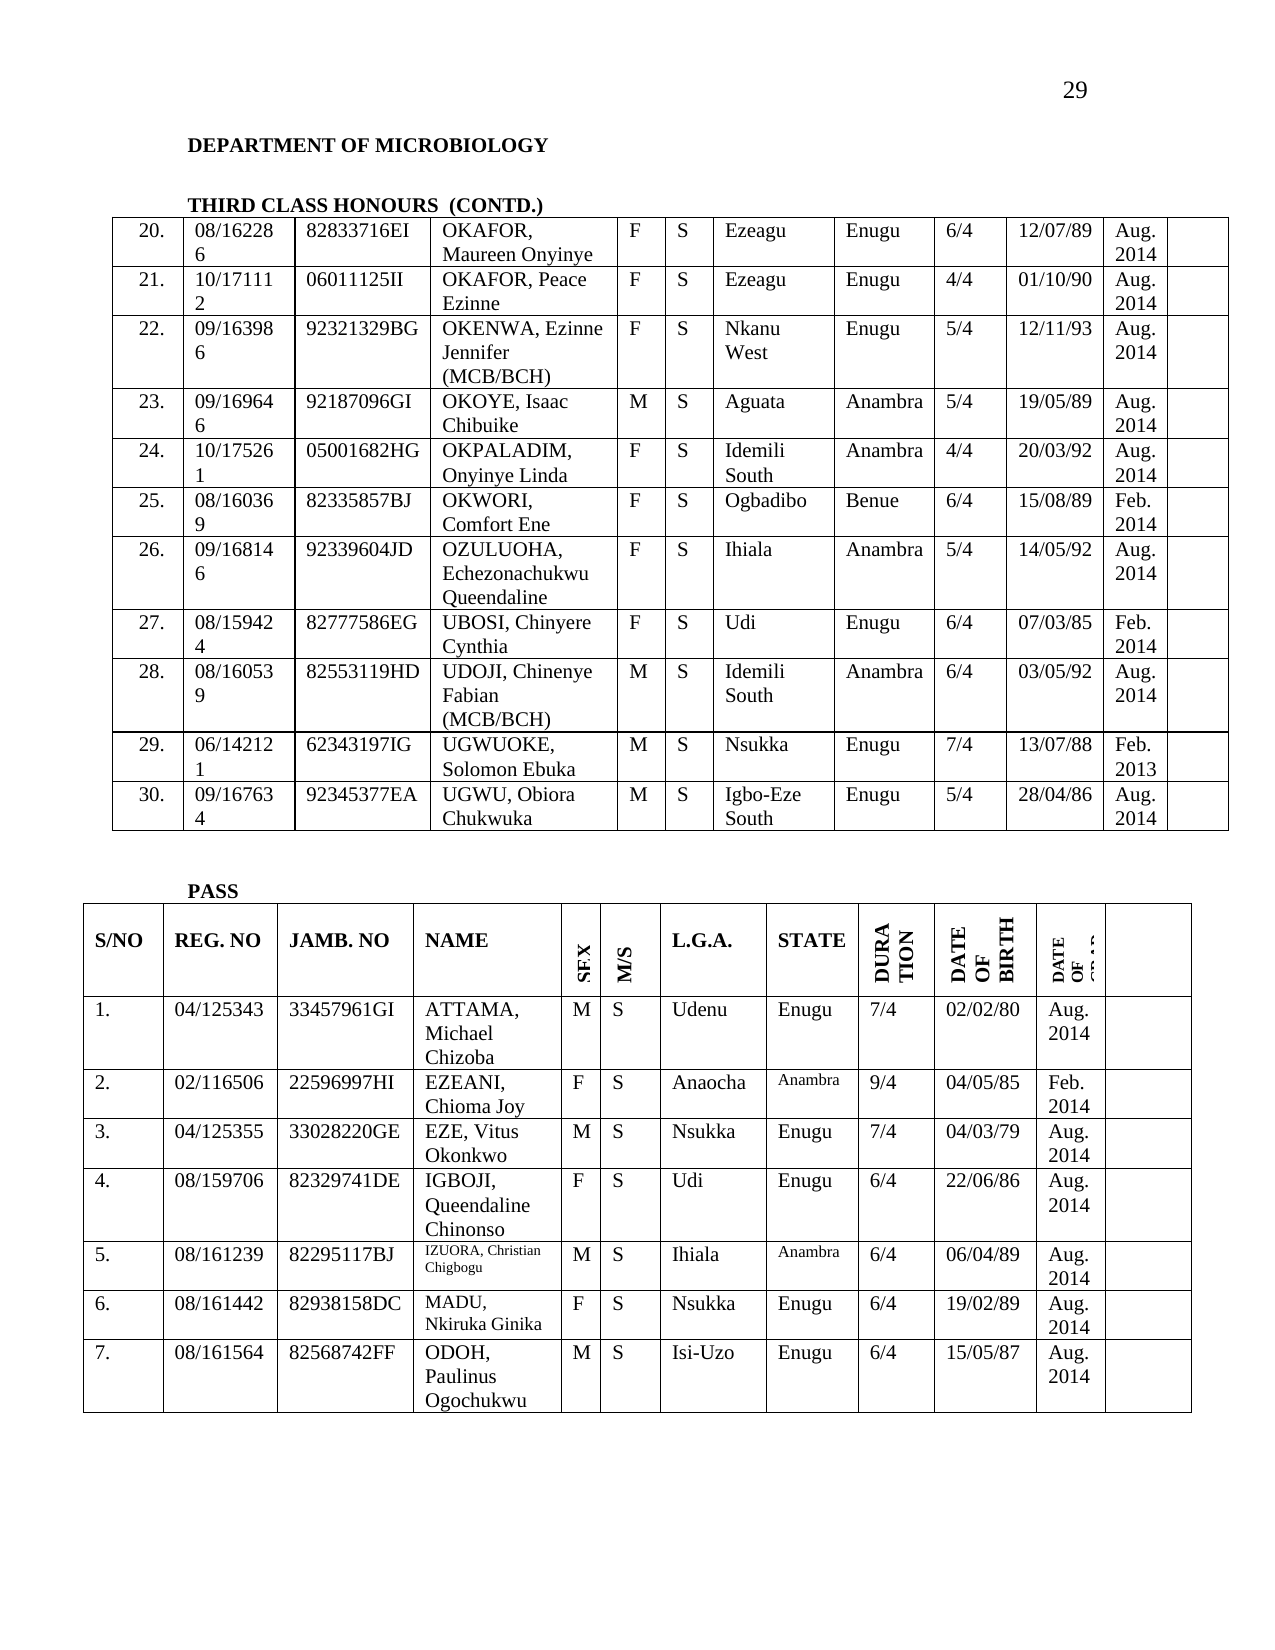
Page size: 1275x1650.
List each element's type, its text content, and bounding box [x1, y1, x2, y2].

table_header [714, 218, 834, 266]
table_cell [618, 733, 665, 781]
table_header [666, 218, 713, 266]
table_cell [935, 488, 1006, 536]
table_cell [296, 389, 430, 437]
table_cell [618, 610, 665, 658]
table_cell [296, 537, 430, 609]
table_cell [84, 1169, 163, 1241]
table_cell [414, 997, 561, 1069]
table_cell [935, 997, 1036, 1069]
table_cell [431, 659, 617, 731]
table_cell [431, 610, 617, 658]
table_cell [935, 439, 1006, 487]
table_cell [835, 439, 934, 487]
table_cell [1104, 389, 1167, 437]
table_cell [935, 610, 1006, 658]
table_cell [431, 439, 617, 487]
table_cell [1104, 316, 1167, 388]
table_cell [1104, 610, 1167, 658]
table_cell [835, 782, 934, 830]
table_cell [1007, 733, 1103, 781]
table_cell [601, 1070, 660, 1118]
text PASS [187, 879, 1087, 903]
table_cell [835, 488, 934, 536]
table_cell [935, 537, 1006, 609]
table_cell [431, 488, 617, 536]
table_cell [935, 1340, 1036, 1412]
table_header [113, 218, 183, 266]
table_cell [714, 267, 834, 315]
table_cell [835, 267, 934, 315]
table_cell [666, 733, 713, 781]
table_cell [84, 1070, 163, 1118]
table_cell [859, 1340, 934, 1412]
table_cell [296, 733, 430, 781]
text THIRD CLASS HONOURS (CONTD.) [187, 193, 1087, 217]
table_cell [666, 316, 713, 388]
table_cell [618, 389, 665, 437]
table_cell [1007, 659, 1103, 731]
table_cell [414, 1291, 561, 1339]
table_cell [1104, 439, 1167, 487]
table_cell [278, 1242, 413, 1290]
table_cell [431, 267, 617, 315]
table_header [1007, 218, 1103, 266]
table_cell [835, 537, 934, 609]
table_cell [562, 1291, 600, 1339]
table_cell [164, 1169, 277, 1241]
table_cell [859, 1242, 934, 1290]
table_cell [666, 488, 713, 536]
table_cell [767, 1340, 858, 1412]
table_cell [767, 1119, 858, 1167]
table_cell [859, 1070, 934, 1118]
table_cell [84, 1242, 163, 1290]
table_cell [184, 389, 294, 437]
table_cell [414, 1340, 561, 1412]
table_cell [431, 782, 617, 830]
text DEPARTMENT OF MICROBIOLOGY [187, 132, 1087, 157]
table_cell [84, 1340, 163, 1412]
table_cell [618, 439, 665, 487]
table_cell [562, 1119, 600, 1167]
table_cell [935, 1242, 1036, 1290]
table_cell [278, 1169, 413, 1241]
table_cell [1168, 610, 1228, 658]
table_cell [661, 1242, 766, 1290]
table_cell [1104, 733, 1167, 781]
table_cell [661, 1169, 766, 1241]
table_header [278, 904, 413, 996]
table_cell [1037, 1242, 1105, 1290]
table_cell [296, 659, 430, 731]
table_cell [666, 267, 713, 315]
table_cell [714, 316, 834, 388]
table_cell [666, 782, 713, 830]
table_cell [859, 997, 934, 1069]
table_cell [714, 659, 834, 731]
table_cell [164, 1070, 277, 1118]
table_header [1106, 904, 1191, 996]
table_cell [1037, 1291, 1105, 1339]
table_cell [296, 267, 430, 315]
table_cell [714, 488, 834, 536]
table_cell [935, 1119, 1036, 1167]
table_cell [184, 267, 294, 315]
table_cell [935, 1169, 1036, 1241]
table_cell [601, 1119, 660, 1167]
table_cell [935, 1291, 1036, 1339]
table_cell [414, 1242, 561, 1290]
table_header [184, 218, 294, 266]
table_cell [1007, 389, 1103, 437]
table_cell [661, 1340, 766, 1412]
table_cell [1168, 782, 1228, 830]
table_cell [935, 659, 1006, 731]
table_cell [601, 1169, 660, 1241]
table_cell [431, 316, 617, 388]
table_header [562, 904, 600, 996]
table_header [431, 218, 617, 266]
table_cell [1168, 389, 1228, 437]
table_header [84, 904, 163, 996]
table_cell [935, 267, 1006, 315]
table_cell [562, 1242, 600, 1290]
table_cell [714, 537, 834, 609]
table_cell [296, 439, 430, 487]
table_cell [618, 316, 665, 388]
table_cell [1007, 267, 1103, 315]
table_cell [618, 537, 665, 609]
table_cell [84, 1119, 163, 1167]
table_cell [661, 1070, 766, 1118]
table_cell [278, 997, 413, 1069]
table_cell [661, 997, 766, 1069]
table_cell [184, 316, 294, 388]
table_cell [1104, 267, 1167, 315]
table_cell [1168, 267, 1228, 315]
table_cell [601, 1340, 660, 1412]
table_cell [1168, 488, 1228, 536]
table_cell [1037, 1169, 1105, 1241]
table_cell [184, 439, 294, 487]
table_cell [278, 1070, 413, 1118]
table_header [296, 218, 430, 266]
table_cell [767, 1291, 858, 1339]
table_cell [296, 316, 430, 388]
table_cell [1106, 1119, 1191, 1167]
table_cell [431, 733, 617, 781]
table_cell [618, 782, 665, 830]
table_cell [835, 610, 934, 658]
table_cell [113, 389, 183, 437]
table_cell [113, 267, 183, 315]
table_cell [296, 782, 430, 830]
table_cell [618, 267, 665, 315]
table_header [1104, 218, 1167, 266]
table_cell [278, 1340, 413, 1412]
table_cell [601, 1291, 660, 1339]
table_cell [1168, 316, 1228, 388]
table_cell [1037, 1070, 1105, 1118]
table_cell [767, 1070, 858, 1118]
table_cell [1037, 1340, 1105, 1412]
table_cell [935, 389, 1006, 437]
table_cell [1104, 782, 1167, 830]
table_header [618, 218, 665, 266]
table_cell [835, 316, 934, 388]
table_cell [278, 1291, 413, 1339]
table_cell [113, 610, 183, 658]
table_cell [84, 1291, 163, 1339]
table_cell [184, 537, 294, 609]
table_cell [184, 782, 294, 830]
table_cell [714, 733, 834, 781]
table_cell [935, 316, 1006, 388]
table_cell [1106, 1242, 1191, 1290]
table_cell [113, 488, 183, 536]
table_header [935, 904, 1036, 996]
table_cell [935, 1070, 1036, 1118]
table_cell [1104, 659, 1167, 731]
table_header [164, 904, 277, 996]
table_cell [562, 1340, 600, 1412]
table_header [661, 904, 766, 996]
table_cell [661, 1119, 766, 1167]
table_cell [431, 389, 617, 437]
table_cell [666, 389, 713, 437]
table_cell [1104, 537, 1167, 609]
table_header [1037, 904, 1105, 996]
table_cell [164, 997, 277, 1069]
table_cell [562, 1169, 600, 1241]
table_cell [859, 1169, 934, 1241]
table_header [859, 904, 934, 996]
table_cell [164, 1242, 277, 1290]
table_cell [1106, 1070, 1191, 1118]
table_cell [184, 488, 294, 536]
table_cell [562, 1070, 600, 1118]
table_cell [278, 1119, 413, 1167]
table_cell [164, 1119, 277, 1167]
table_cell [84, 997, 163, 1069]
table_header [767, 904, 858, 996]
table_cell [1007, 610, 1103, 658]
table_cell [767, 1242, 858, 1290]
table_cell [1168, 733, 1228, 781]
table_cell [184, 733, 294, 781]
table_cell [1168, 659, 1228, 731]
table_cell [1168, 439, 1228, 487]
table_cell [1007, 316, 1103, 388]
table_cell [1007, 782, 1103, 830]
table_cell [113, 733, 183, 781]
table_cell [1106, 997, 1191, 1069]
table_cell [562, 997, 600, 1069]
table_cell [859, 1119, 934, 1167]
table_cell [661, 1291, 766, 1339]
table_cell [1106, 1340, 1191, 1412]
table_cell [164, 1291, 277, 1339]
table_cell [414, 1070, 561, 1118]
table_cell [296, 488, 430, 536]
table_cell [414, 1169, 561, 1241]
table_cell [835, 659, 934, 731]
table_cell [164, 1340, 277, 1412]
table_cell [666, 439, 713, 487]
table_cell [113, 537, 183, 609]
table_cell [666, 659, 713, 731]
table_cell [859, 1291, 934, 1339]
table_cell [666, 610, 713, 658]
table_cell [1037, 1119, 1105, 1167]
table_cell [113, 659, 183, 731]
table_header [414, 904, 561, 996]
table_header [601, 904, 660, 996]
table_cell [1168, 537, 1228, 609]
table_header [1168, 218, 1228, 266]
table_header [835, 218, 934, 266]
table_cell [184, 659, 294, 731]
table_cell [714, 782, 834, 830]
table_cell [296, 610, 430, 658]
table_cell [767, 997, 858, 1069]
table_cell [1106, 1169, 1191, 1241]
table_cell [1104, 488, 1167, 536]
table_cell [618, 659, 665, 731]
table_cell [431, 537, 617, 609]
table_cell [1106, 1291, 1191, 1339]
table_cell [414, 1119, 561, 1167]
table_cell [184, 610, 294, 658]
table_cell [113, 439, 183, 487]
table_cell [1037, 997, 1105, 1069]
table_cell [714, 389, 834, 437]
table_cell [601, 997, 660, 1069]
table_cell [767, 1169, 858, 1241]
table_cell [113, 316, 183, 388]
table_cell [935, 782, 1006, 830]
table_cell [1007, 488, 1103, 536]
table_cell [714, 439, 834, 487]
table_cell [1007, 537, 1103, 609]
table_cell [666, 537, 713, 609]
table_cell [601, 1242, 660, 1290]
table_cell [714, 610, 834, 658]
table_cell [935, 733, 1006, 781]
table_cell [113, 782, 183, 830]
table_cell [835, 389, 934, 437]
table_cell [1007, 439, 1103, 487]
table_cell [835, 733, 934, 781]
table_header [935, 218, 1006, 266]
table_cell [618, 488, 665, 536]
